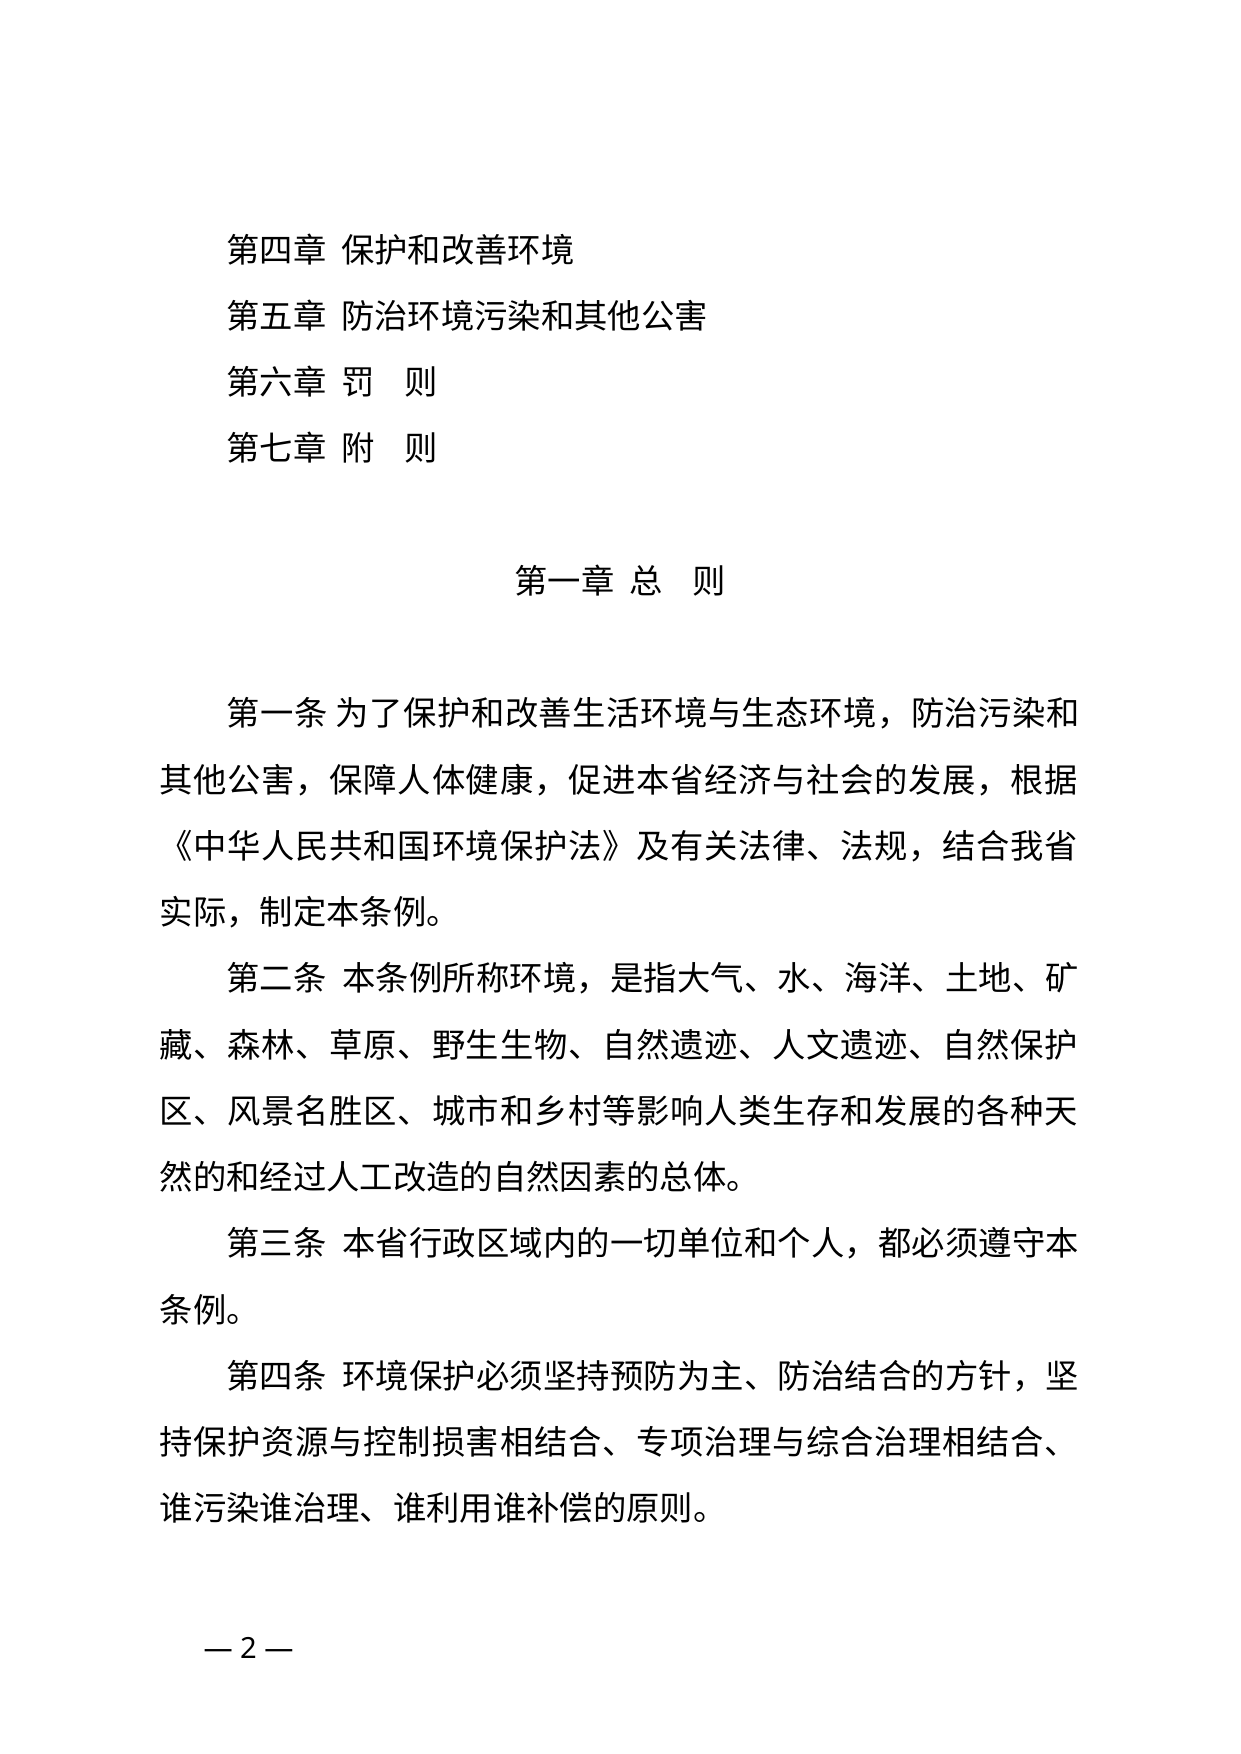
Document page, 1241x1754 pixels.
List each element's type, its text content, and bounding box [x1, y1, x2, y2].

text 第三条 本省行政区域内的一切单位和个人，都必须遵守本条例。 [159, 1208, 1081, 1341]
text 第七章 附 则 [159, 413, 1081, 479]
subtitle 第一章 总 则 [159, 546, 1081, 612]
text 第四章 保护和改善环境 [159, 214, 1081, 281]
text 第六章 罚 则 [159, 347, 1081, 413]
text 第四条 环境保护必须坚持预防为主、防治结合的方针，坚持保护资源与控制损害相结合、专项治理与综合治理相结合、谁污染谁治理、谁利用谁补偿的原则。 [159, 1341, 1081, 1539]
text 第一条 为了保护和改善生活环境与生态环境，防治污染和其他公害，保障人体健康，促进本省经济与社会的发展，根据《中华人民共和国环境保护法》及有关法律、法规，结合我省实际，制定本条例。 [159, 678, 1081, 943]
text 第五章 防治环境污染和其他公害 [159, 281, 1081, 347]
text 第二条 本条例所称环境，是指大气、水、海洋、土地、矿藏、森林、草原、野生生物、自然遗迹、人文遗迹、自然保护区、风景名胜区、城市和乡村等影响人类生存和发展的各种天然的和经过人工改造的自然因素的总体。 [159, 943, 1081, 1208]
